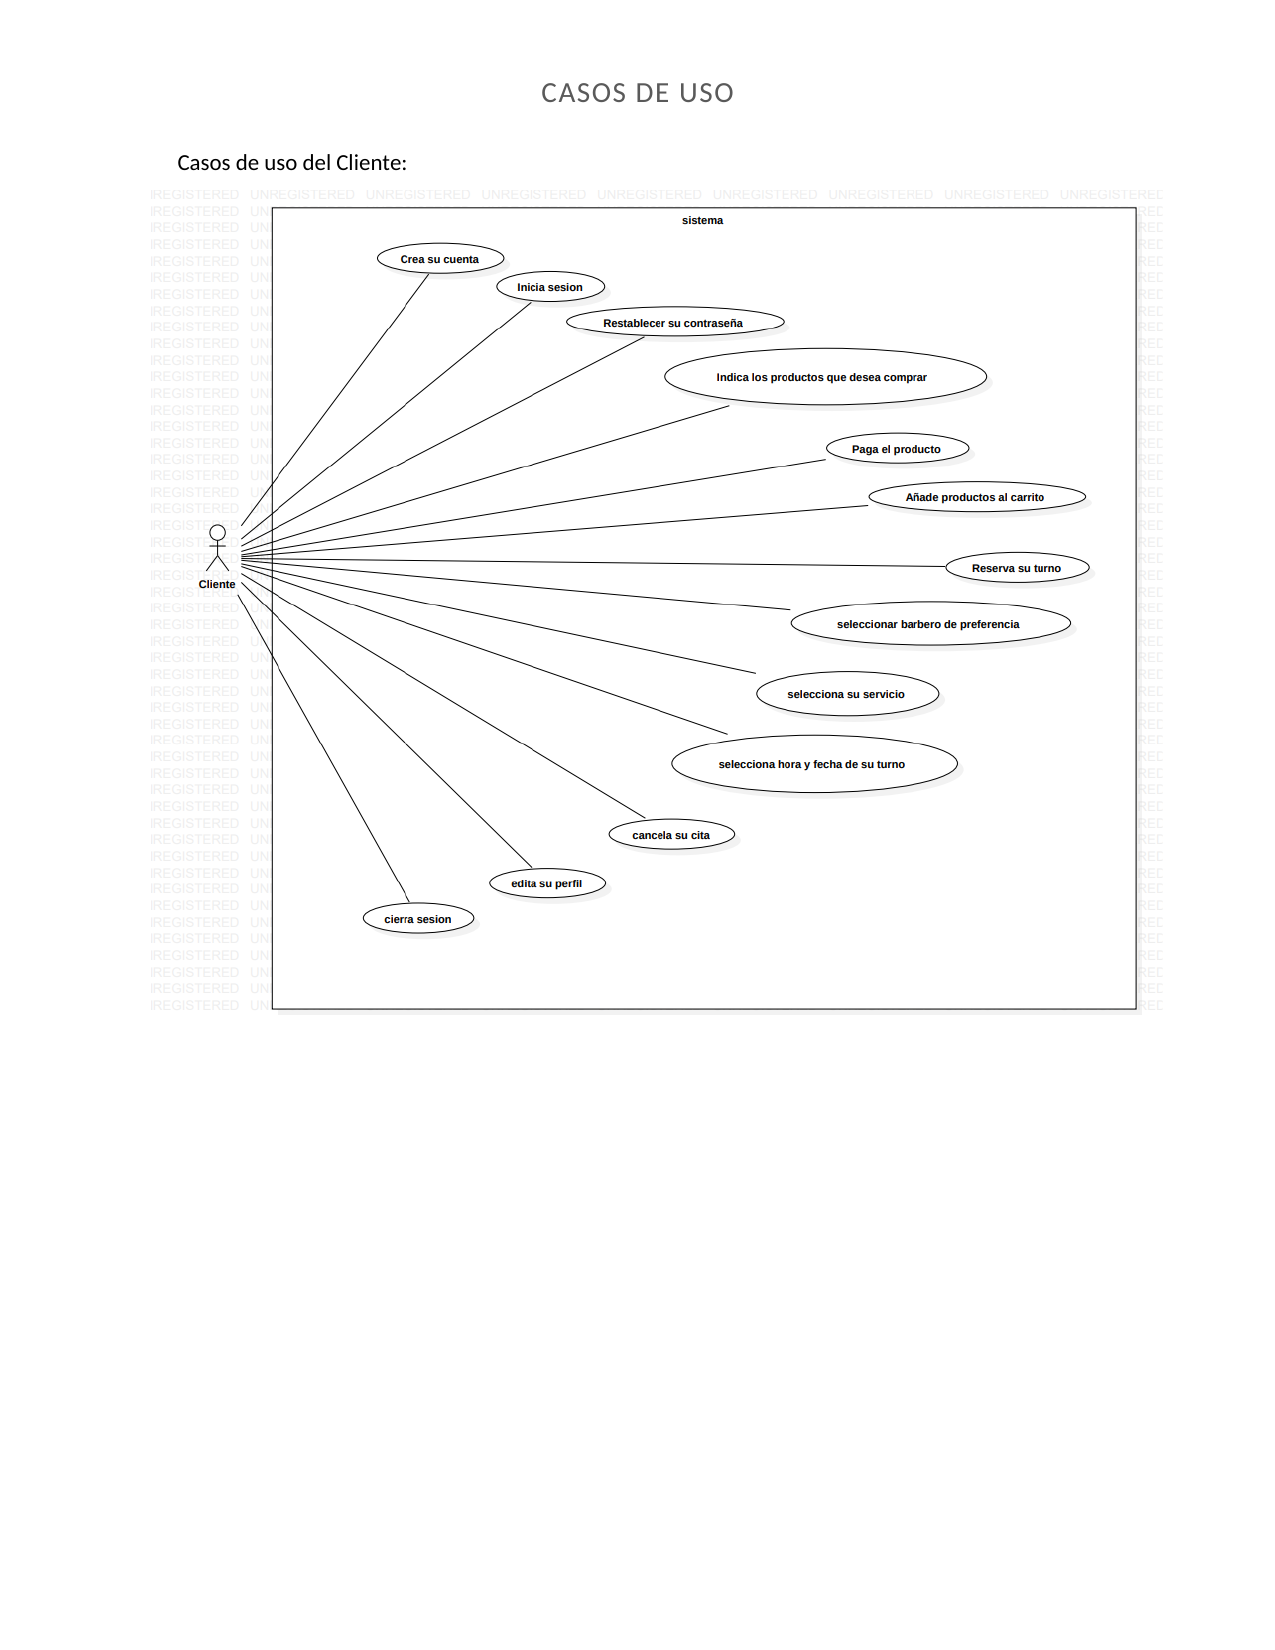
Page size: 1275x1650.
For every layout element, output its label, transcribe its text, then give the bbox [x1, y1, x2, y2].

picture [151, 190, 1162, 1015]
text Casos de uso del Cliente: [177, 148, 1098, 176]
